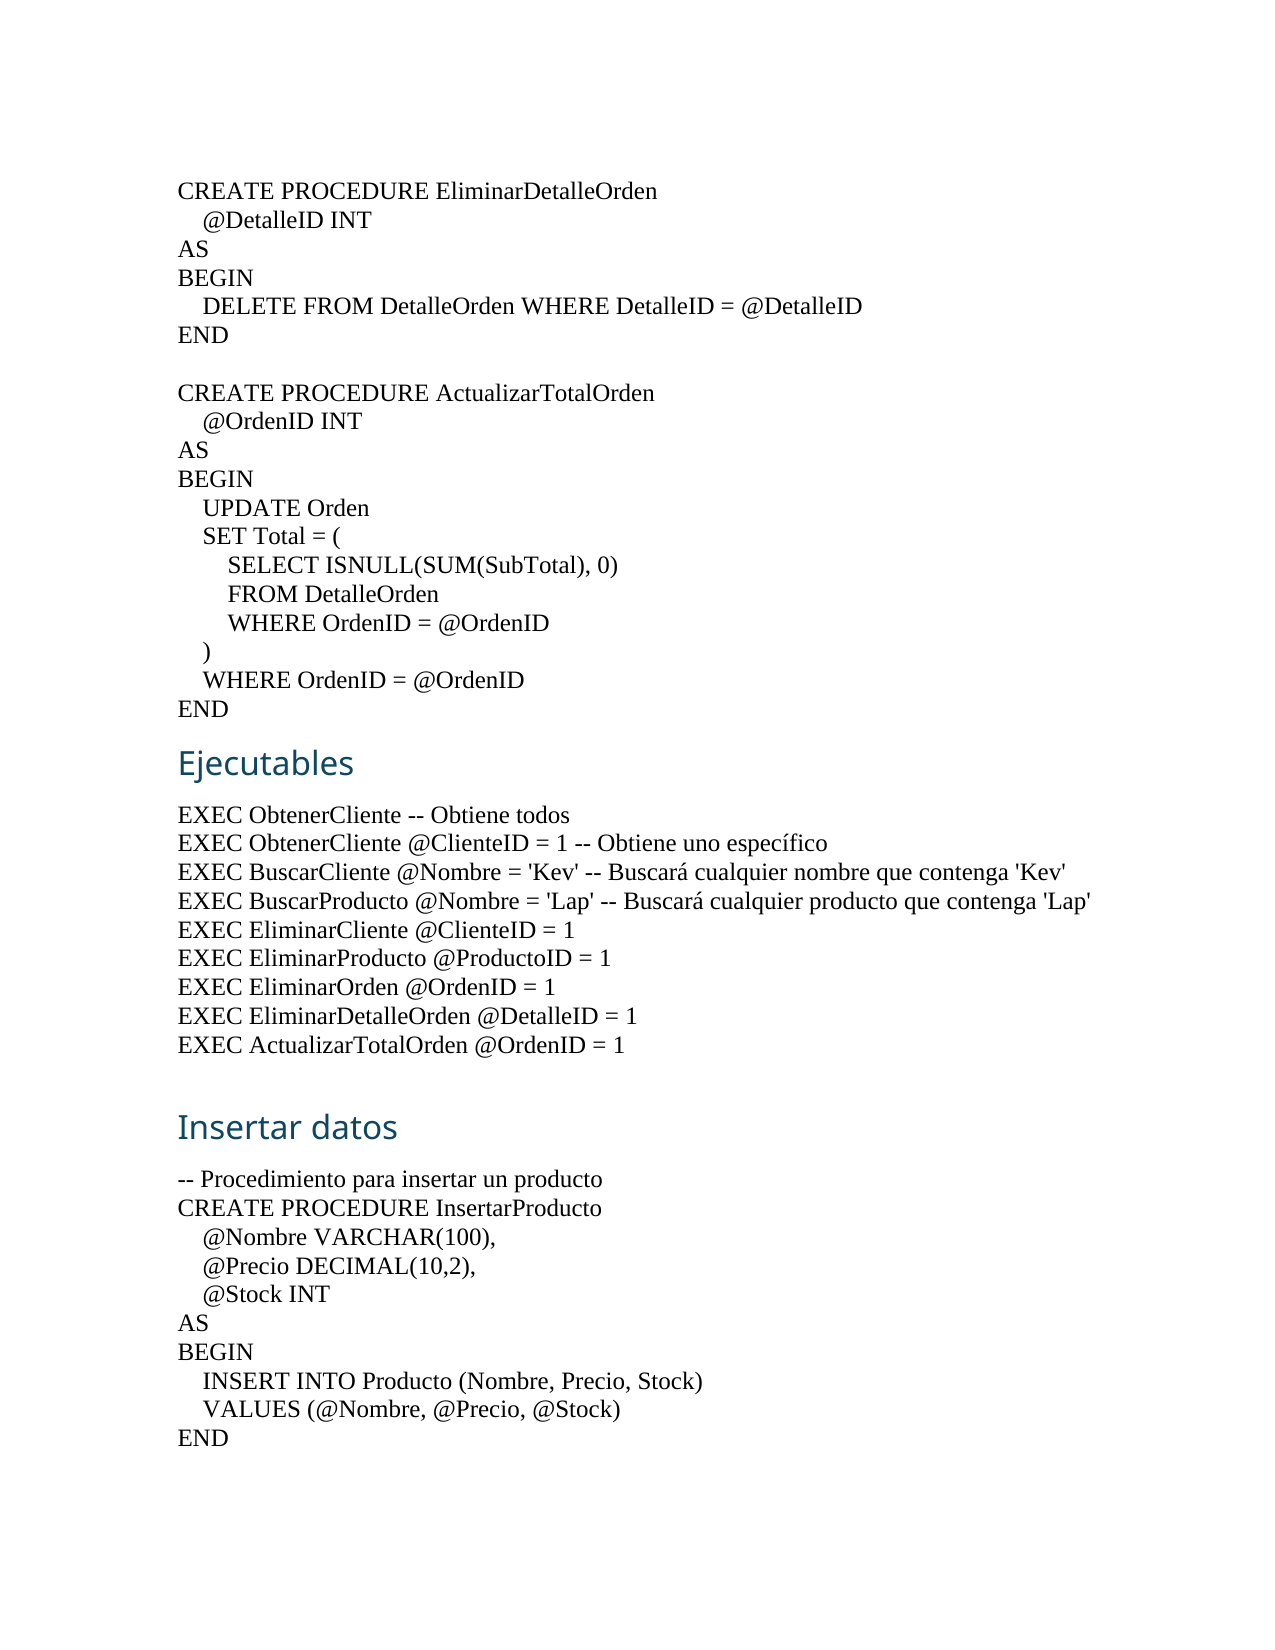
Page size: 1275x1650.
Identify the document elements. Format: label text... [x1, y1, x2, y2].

text EXEC ObtenerCliente -- Obtiene todos [177, 800, 1098, 828]
text CREATE PROCEDURE InsertarProducto [177, 1193, 1098, 1222]
text INSERT INTO Producto (Nombre, Precio, Stock) [177, 1366, 1098, 1394]
text END [177, 694, 1098, 723]
text VALUES (@Nombre, @Precio, @Stock) [177, 1394, 1098, 1423]
text EXEC EliminarCliente @ClienteID = 1 [177, 915, 1098, 943]
text @Nombre VARCHAR(100), [177, 1222, 1098, 1251]
text CREATE PROCEDURE EliminarDetalleOrden [177, 176, 1098, 205]
text SELECT ISNULL(SUM(SubTotal), 0) [177, 550, 1098, 579]
text CREATE PROCEDURE ActualizarTotalOrden [177, 378, 1098, 406]
text AS [177, 1308, 1098, 1337]
text BEGIN [177, 1337, 1098, 1366]
text @Precio DECIMAL(10,2), [177, 1251, 1098, 1279]
text END [177, 1423, 1098, 1452]
text DELETE FROM DetalleOrden WHERE DetalleID = @DetalleID [177, 291, 1098, 320]
text EXEC EliminarDetalleOrden @DetalleID = 1 [177, 1001, 1098, 1030]
text EXEC EliminarOrden @OrdenID = 1 [177, 972, 1098, 1001]
subtitle Ejecutables [177, 739, 1098, 785]
text BEGIN [177, 464, 1098, 493]
text EXEC ActualizarTotalOrden @OrdenID = 1 [177, 1030, 1098, 1058]
text EXEC EliminarProducto @ProductoID = 1 [177, 943, 1098, 972]
text @DetalleID INT [177, 205, 1098, 234]
text FROM DetalleOrden [177, 579, 1098, 608]
text SET Total = ( [177, 521, 1098, 550]
text AS [177, 435, 1098, 464]
text END [177, 320, 1098, 349]
text WHERE OrdenID = @OrdenID [177, 608, 1098, 636]
text AS [177, 234, 1098, 263]
text WHERE OrdenID = @OrdenID [177, 665, 1098, 694]
text UPDATE Orden [177, 493, 1098, 521]
text ) [177, 636, 1098, 665]
text EXEC BuscarProducto @Nombre = 'Lap' -- Buscará cualquier producto que contenga 'Lap' [177, 886, 1098, 915]
text EXEC ObtenerCliente @ClienteID = 1 -- Obtiene uno específico [177, 828, 1098, 857]
text @Stock INT [177, 1279, 1098, 1308]
text BEGIN [177, 263, 1098, 291]
text @OrdenID INT [177, 406, 1098, 435]
subtitle Insertar datos [177, 1104, 1098, 1149]
text -- Procedimiento para insertar un producto [177, 1164, 1098, 1193]
text EXEC BuscarCliente @Nombre = 'Kev' -- Buscará cualquier nombre que contenga 'Kev' [177, 857, 1098, 886]
